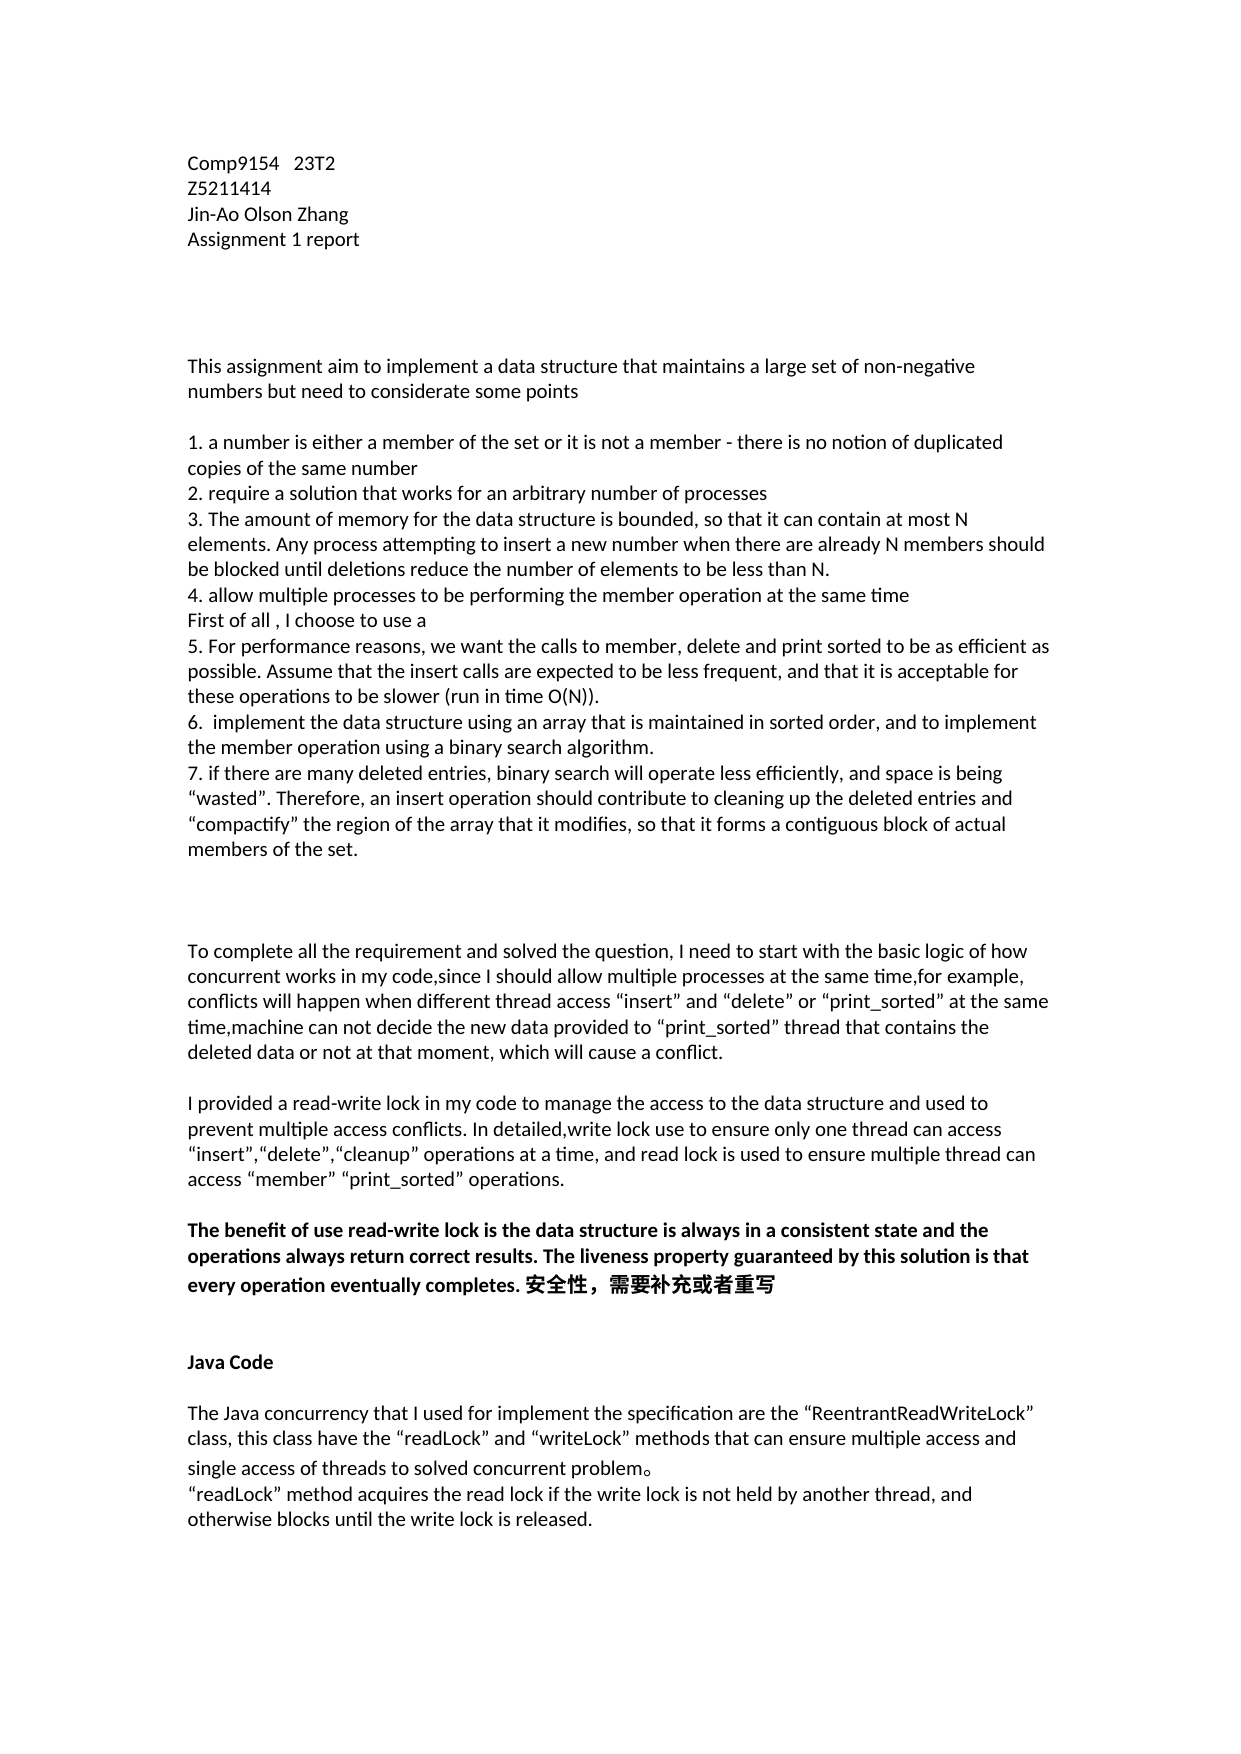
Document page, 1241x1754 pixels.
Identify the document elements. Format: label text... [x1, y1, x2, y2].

list require a solution that works for an arbitrary number of processes [187, 480, 1053, 506]
list implement the data structure using an array that is maintained in sorted order, and to implement the member operation using a binary search algorithm. [187, 709, 1053, 760]
text First of all , I choose to use a [187, 607, 1053, 633]
text The benefit of use read-write lock is the data structure is always in a consistent state and the operations always return correct results. The liveness property guaranteed by this solution is that every operation eventually completes. 安全性，需要补充或者重写 [187, 1217, 1053, 1298]
list The amount of memory for the data structure is bounded, so that it can contain at most N elements. Any process attempting to insert a new number when there are already N members should be blocked until deletions reduce the number of elements to be less than N. [187, 506, 1053, 582]
list a number is either a member of the set or it is not a member - there is no notion of duplicated copies of the same number [187, 429, 1053, 480]
text Jin-Ao Olson Zhang [187, 201, 1053, 226]
list if there are many deleted entries, binary search will operate less efficiently, and space is being “wasted”. Therefore, an insert operation should contribute to cleaning up the deleted entries and “compactify” the region of the array that it modifies, so that it forms a contiguous block of actual members of the set. [187, 760, 1053, 862]
text “readLock” method acquires the read lock if the write lock is not held by another thread, and otherwise blocks until the write lock is released. [187, 1481, 1053, 1532]
list allow multiple processes to be performing the member operation at the same time [187, 582, 1053, 607]
text Comp9154 23T2 [187, 150, 1053, 175]
text Z5211414 [187, 175, 1053, 201]
text The Java concurrency that I used for implement the specification are the “ReentrantReadWriteLock” class, this class have the “readLock” and “writeLock” methods that can ensure multiple access and single access of threads to solved concurrent problem。 [187, 1400, 1053, 1481]
text To complete all the requirement and solved the question, I need to start with the basic logic of how concurrent works in my code,since I should allow multiple processes at the same time,for example, conflicts will happen when different thread access “insert” and “delete” or “print_sorted” at the same time,machine can not decide the new data provided to “print_sorted” thread that contains the deleted data or not at that moment, which will cause a conflict. [187, 938, 1053, 1065]
text Java Code [187, 1349, 1053, 1375]
text I provided a read-write lock in my code to manage the access to the data structure and used to prevent multiple access conflicts. In detailed,write lock use to ensure only one thread can access “insert”,“delete”,“cleanup” operations at a time, and read lock is used to ensure multiple thread can access “member” “print_sorted” operations. [187, 1090, 1053, 1192]
text Assignment 1 report [187, 226, 1053, 252]
list For performance reasons, we want the calls to member, delete and print sorted to be as efficient as possible. Assume that the insert calls are expected to be less frequent, and that it is acceptable for these operations to be slower (run in time O(N)). [187, 633, 1053, 709]
text This assignment aim to implement a data structure that maintains a large set of non-negative numbers but need to considerate some points [187, 353, 1053, 404]
